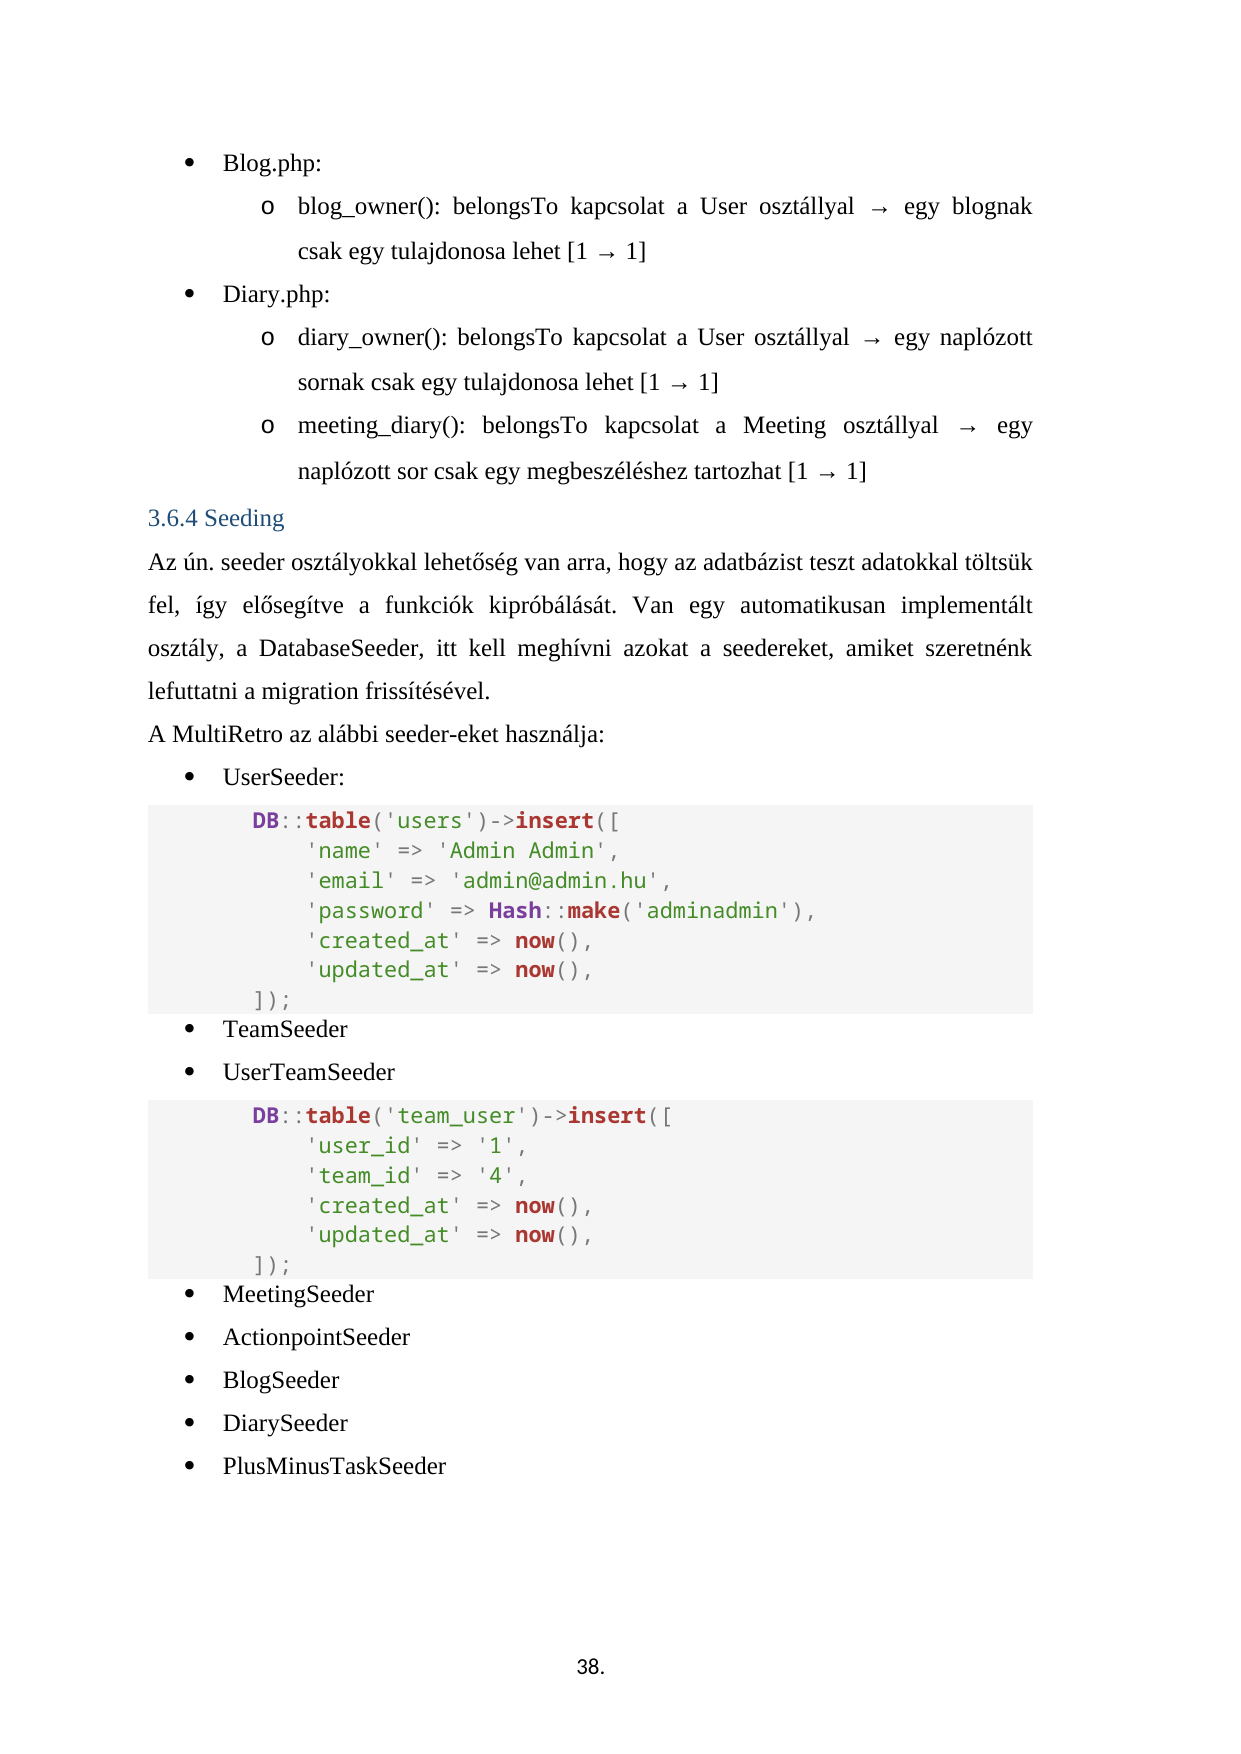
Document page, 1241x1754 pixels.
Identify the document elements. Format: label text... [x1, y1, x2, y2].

text Az ún. seeder osztályokkal lehetőség van arra, hogy az adatbázist teszt adatokkal töltsük fel, így elősegítve a funkciók kipróbálását. Van egy automatikusan implementált osztály, a DatabaseSeeder, itt kell meghívni azokat a seedereket, amiket szeretnénk lefuttatni a migration frissítésével. [148, 547, 1033, 705]
list UserSeeder: [185, 762, 1033, 791]
list blog_owner(): belongsTo kapcsolat a User osztállyal → egy blognak csak egy tulajdonosa lehet [1 → 1] [260, 191, 1033, 265]
text 'team_id' => '4', [148, 1160, 1033, 1189]
list Diary.php: [185, 279, 1033, 308]
list UserTeamSeeder [185, 1057, 1033, 1086]
text 'created_at' => now(), [148, 924, 1033, 954]
text DB::table('users')->insert([ [148, 805, 1033, 835]
list diary_owner(): belongsTo kapcsolat a User osztállyal → egy naplózott sornak csak egy tulajdonosa lehet [1 → 1] [260, 322, 1033, 396]
text 'password' => Hash::make('adminadmin'), [148, 895, 1033, 924]
text DB::table('team_user')->insert([ [148, 1100, 1033, 1130]
list TeamSeeder [185, 1014, 1033, 1043]
text 'name' => 'Admin Admin', [148, 835, 1033, 865]
list MeetingSeeder [185, 1279, 1033, 1308]
subtitle 3.6.4 Seeding [148, 503, 1033, 532]
text 'user_id' => '1', [148, 1130, 1033, 1160]
text ]); [148, 1249, 1033, 1279]
text 'created_at' => now(), [148, 1189, 1033, 1219]
text 'updated_at' => now(), [148, 1219, 1033, 1249]
text 'email' => 'admin@admin.hu', [148, 865, 1033, 895]
list BlogSeeder [185, 1365, 1033, 1394]
list PlusMinusTaskSeeder [185, 1451, 1033, 1480]
text ]); [148, 984, 1033, 1014]
list DiarySeeder [185, 1408, 1033, 1437]
list meeting_diary(): belongsTo kapcsolat a Meeting osztállyal → egy naplózott sor csak egy megbeszéléshez tartozhat [1 → 1] [260, 411, 1033, 484]
list Blog.php: [185, 148, 1033, 176]
list ActionpointSeeder [185, 1322, 1033, 1351]
text A MultiRetro az alábbi seeder-eket használja: [148, 719, 1033, 748]
text 'updated_at' => now(), [148, 954, 1033, 984]
